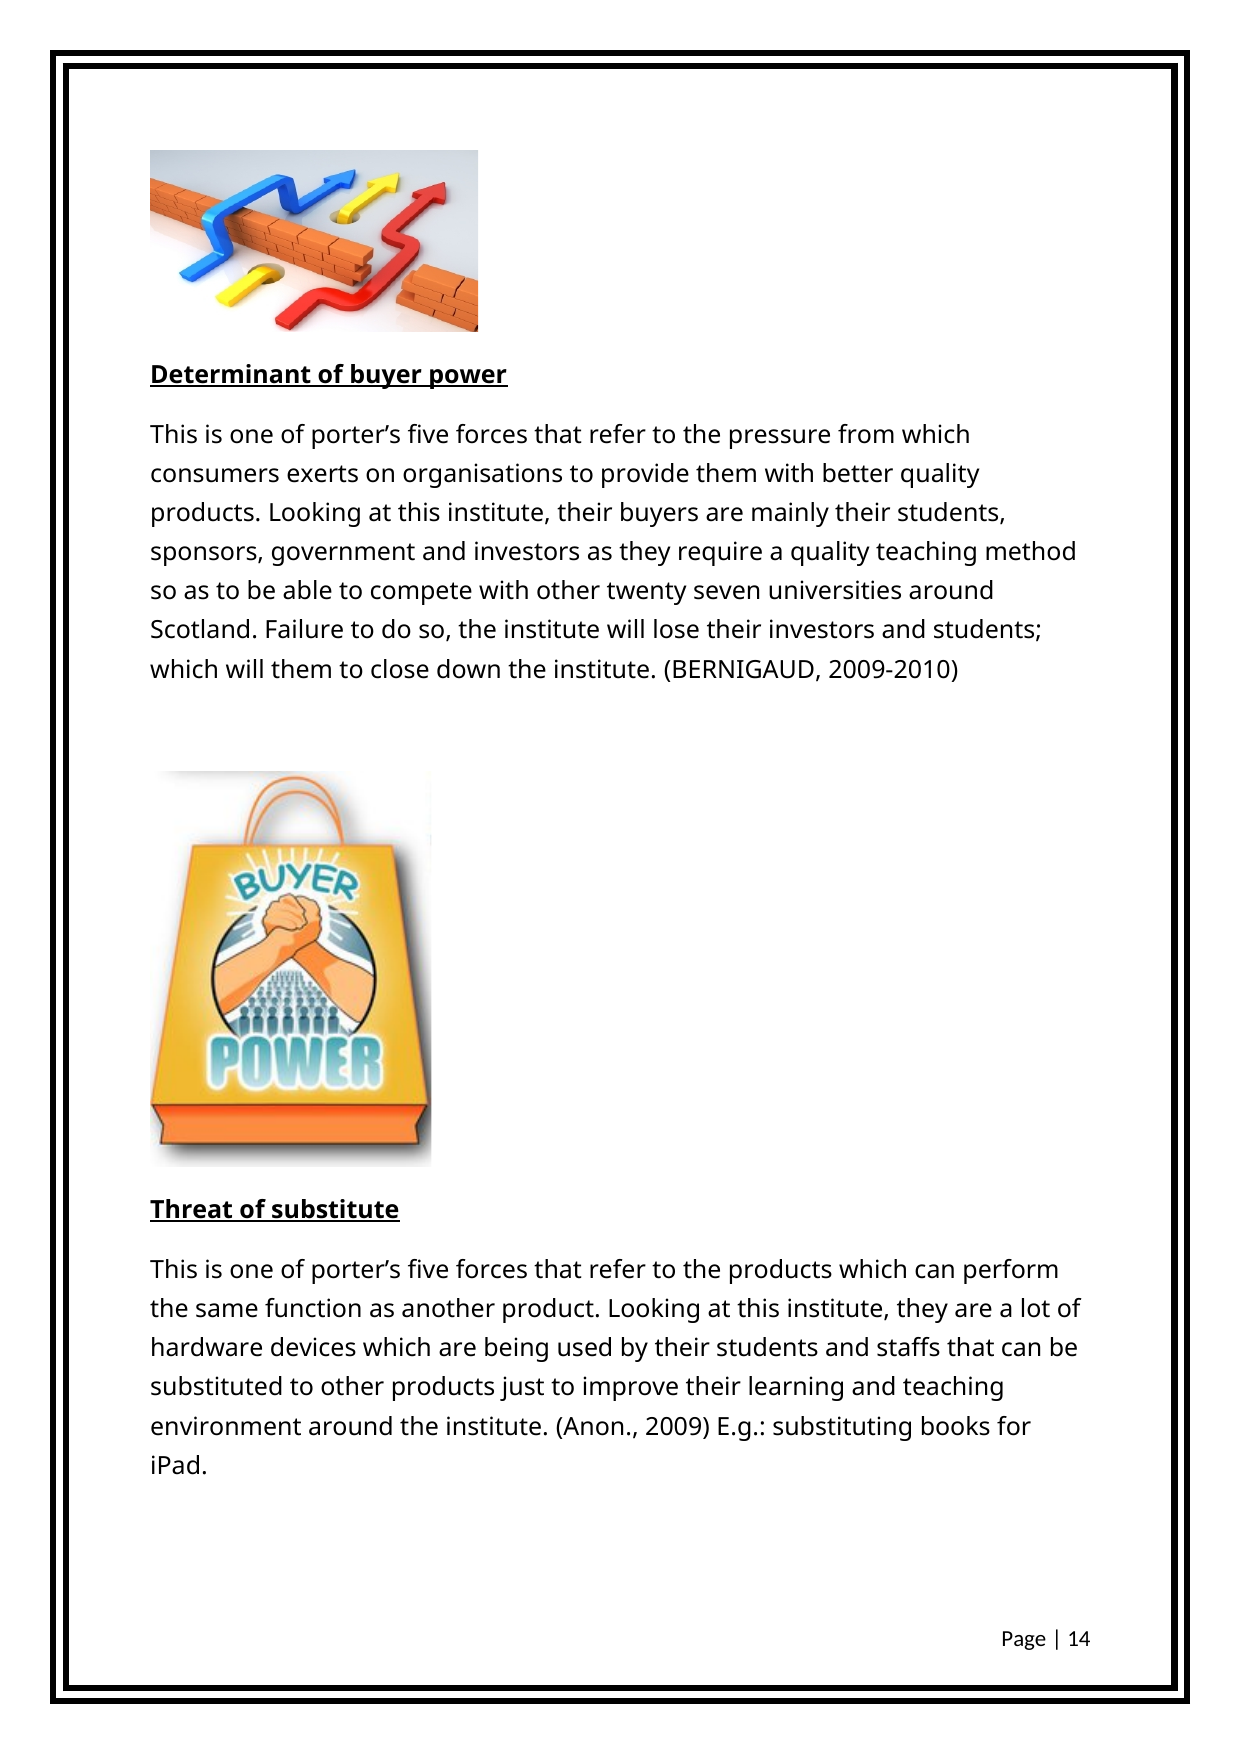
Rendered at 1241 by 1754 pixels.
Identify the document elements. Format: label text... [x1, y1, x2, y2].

text This is one of porter’s five forces that refer to the pressure from which consumers exerts on organisations to provide them with better quality products. Looking at this institute, their buyers are mainly their students, sponsors, government and investors as they require a quality teaching method so as to be able to compete with other twenty seven universities around Scotland. Failure to do so, the institute will lose their investors and students; which will them to close down the institute. [150, 416, 1090, 685]
picture [150, 150, 479, 332]
picture [150, 771, 432, 1167]
text Determinant of buyer power [150, 356, 1090, 390]
text This is one of porter’s five forces that refer to the products which can perform the same function as another product. Looking at this institute, they are a lot of hardware devices which are being used by their students and staffs that can be substituted to other products just to improve their learning and teaching environment around the institute. E.g.: substituting books for iPad. [150, 1252, 1090, 1481]
text Threat of substitute [150, 1192, 1090, 1226]
